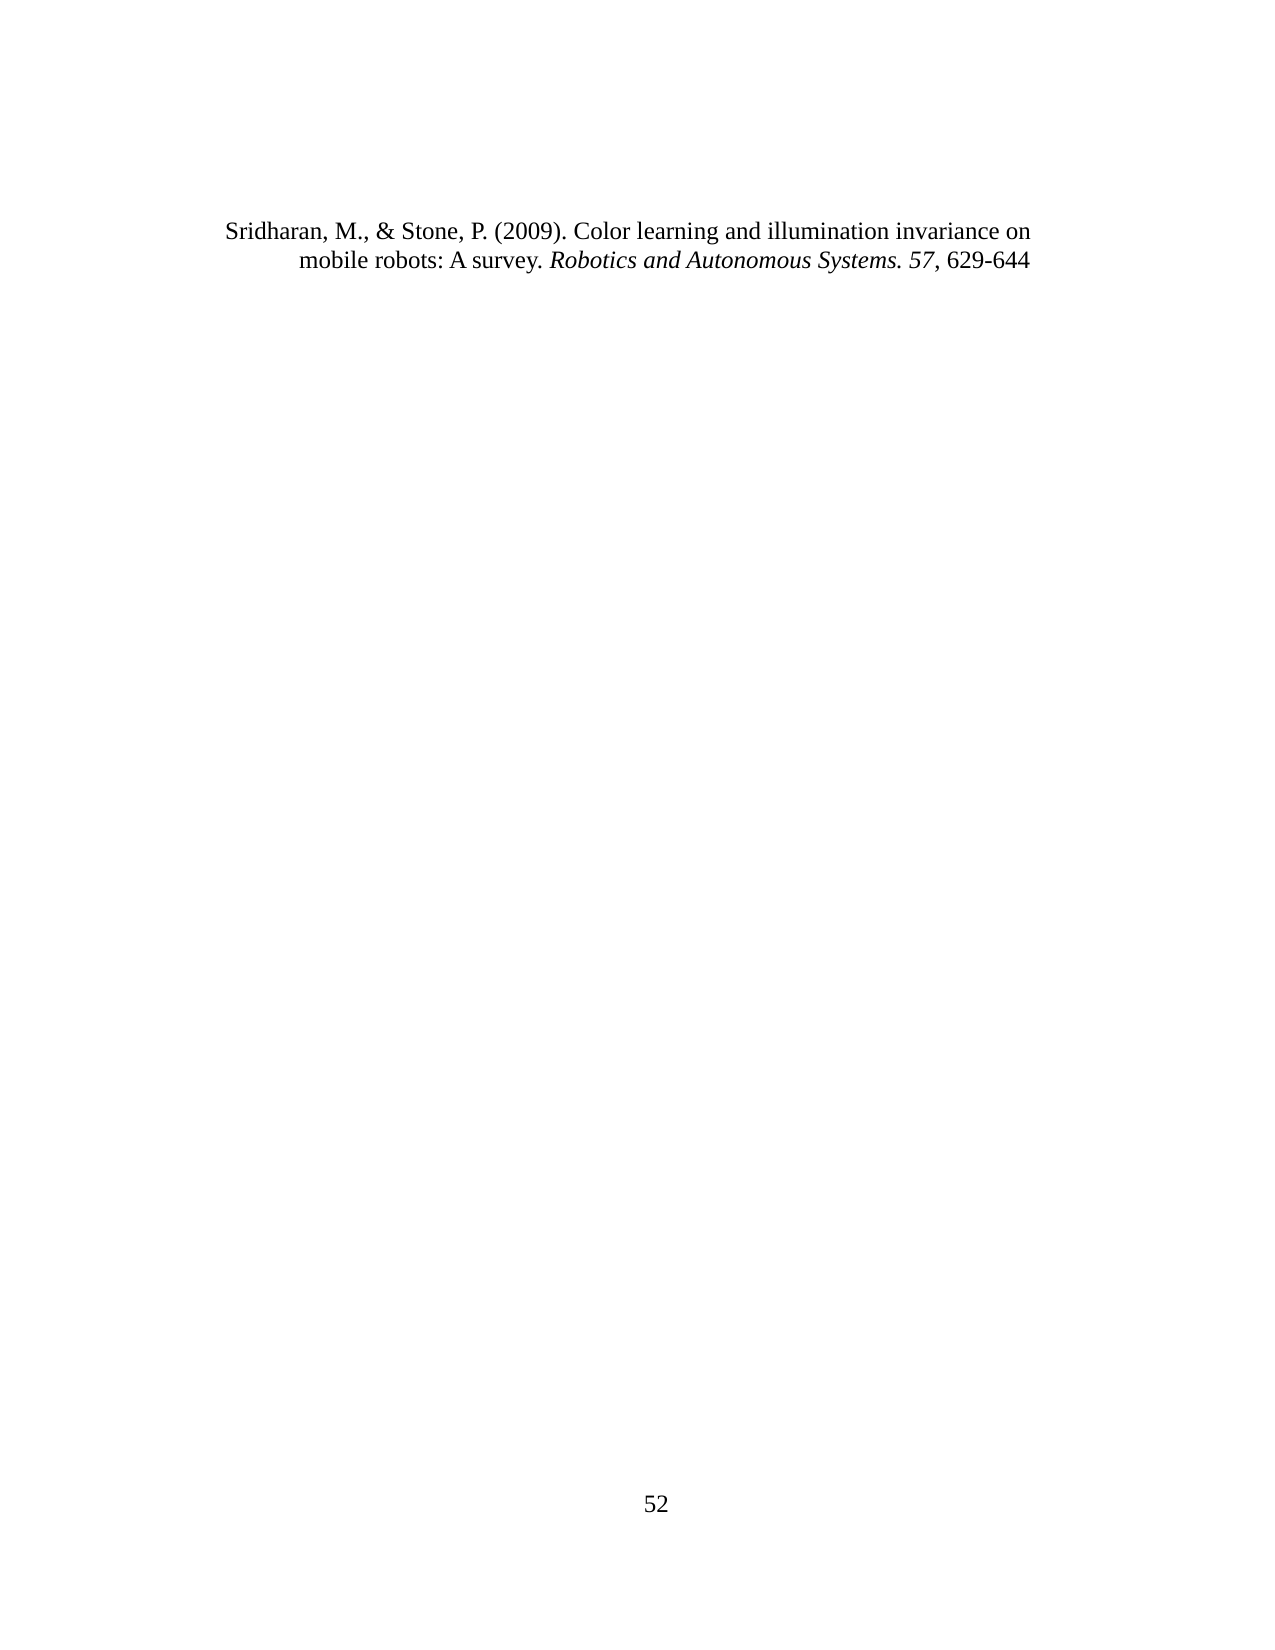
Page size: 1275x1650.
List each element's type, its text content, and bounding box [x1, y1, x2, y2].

text Sridharan, M., & Stone, P. (2009). Color learning and illumination invariance on mobile robots: A survey. Robotics and Autonomous Systems. 57, 629-644 [225, 216, 1087, 274]
